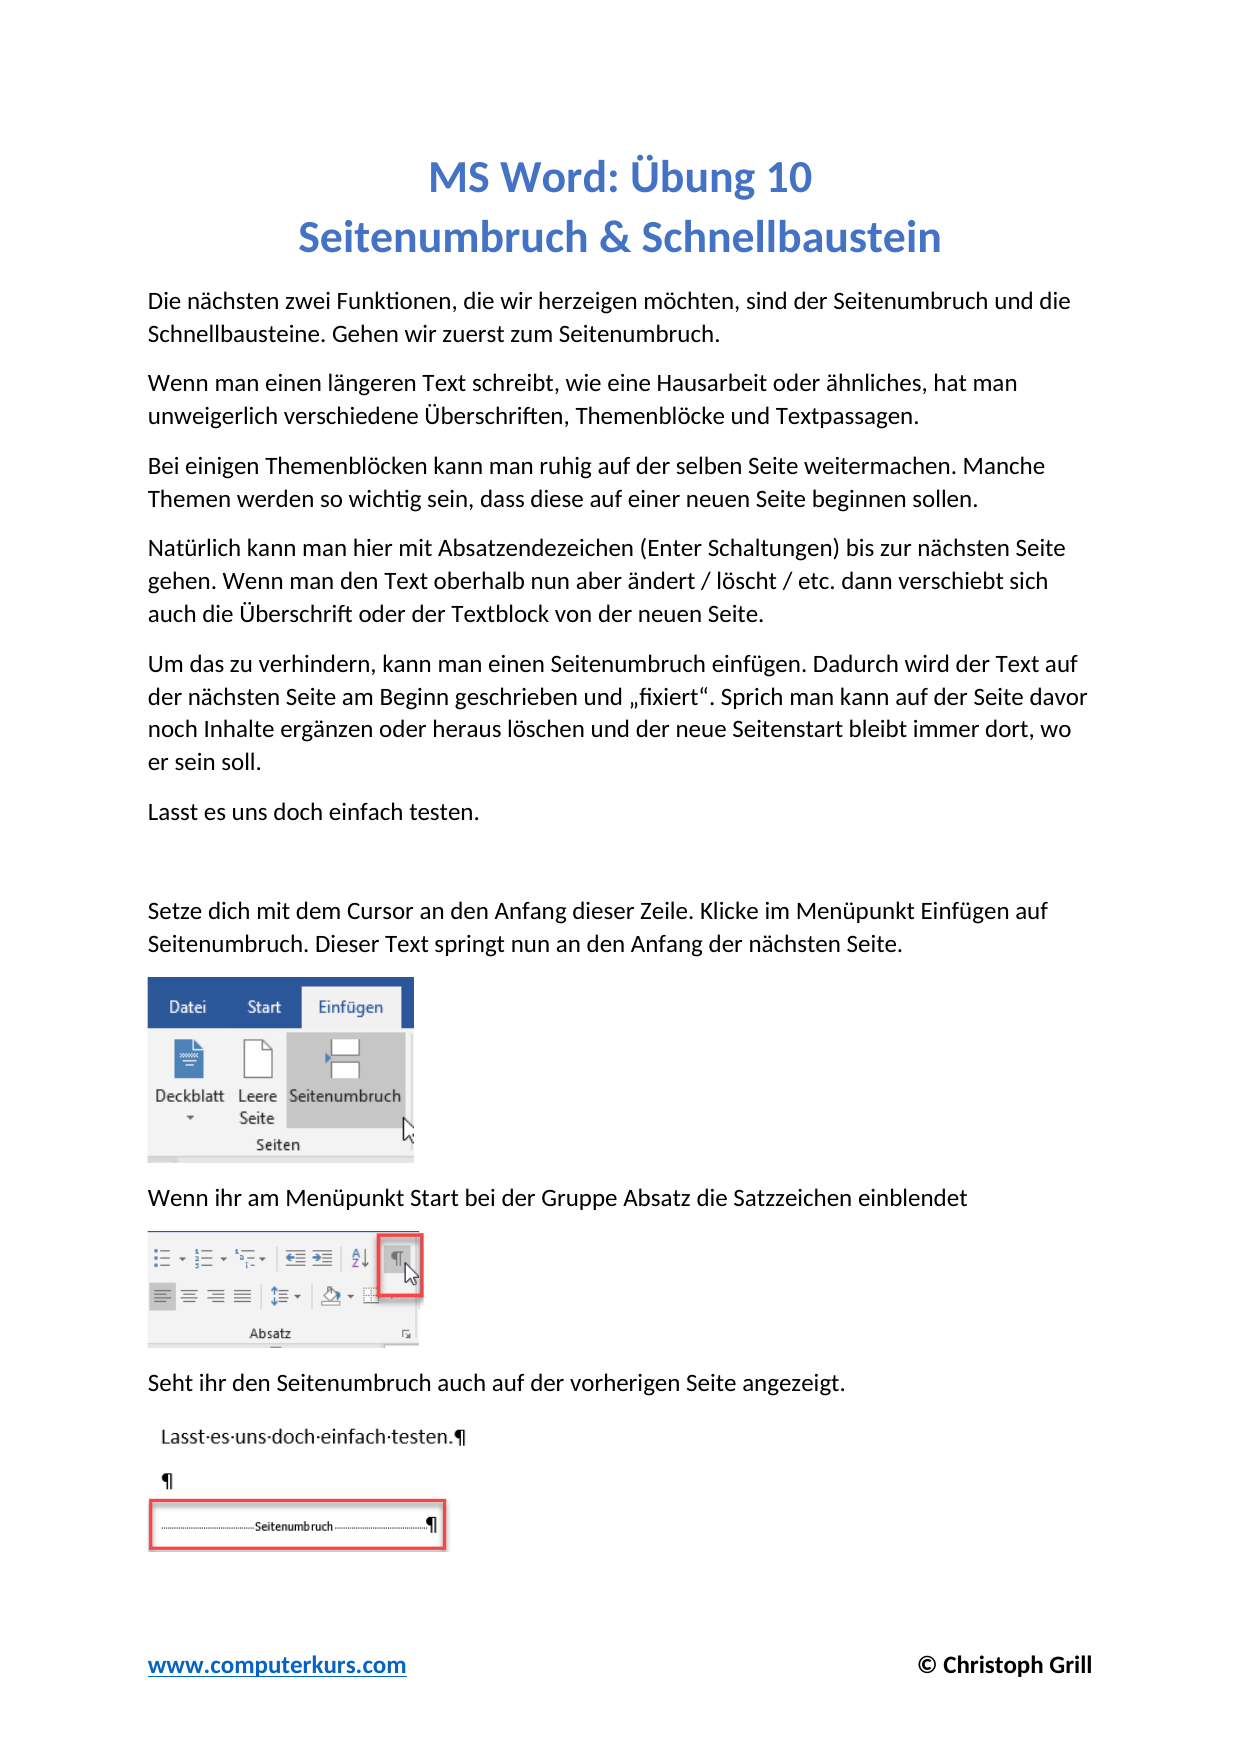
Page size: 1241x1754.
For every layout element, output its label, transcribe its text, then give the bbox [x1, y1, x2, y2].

picture [147, 1416, 647, 1552]
text Wenn ihr am Menüpunkt Start bei der Gruppe Absatz die Satzzeichen einblendet [148, 1182, 1093, 1212]
text Natürlich kann man hier mit Absatzendezeichen (Enter Schaltungen) bis zur nächsten Seite gehen. Wenn man den Text oberhalb nun aber ändert / löscht / etc. dann verschiebt sich auch die Überschrift oder der Textblock von der neuen Seite. [148, 532, 1093, 629]
text Die nächsten zwei Funktionen, die wir herzeigen möchten, sind der Seitenumbruch und die Schnellbausteine. Gehen wir zuerst zum Seitenumbruch. [148, 285, 1093, 348]
text Bei einigen Themenblöcken kann man ruhig auf der selben Seite weitermachen. Manche Themen werden so wichtig sein, dass diese auf einer neuen Seite beginnen sollen. [148, 450, 1093, 513]
text Lasst es uns doch einfach testen. [148, 796, 1093, 827]
text Seht ihr den Seitenumbruch auch auf der vorherigen Seite angezeigt. [148, 1367, 1093, 1397]
text Setze dich mit dem Cursor an den Anfang dieser Zeile. Klicke im Menüpunkt Einfügen auf Seitenumbruch. Dieser Text springt nun an den Anfang der nächsten Seite. [148, 895, 1093, 959]
picture [147, 977, 414, 1163]
text Um das zu verhindern, kann man einen Seitenumbruch einfügen. Dadurch wird der Text auf der nächsten Seite am Beginn geschrieben und „fixiert“. Sprich man kann auf der Seite davor noch Inhalte ergänzen oder heraus löschen und der neue Seitenstart bleibt immer dort, wo er sein soll. [148, 648, 1093, 777]
text Wenn man einen längeren Text schreibt, wie eine Hausarbeit oder ähnliches, hat man unweigerlich verschiedene Überschriften, Themenblöcke und Textpassagen. [148, 367, 1093, 431]
text MS Word: Übung 10 Seitenumbruch & Schnellbaustein [148, 148, 1093, 264]
picture [147, 1231, 424, 1348]
